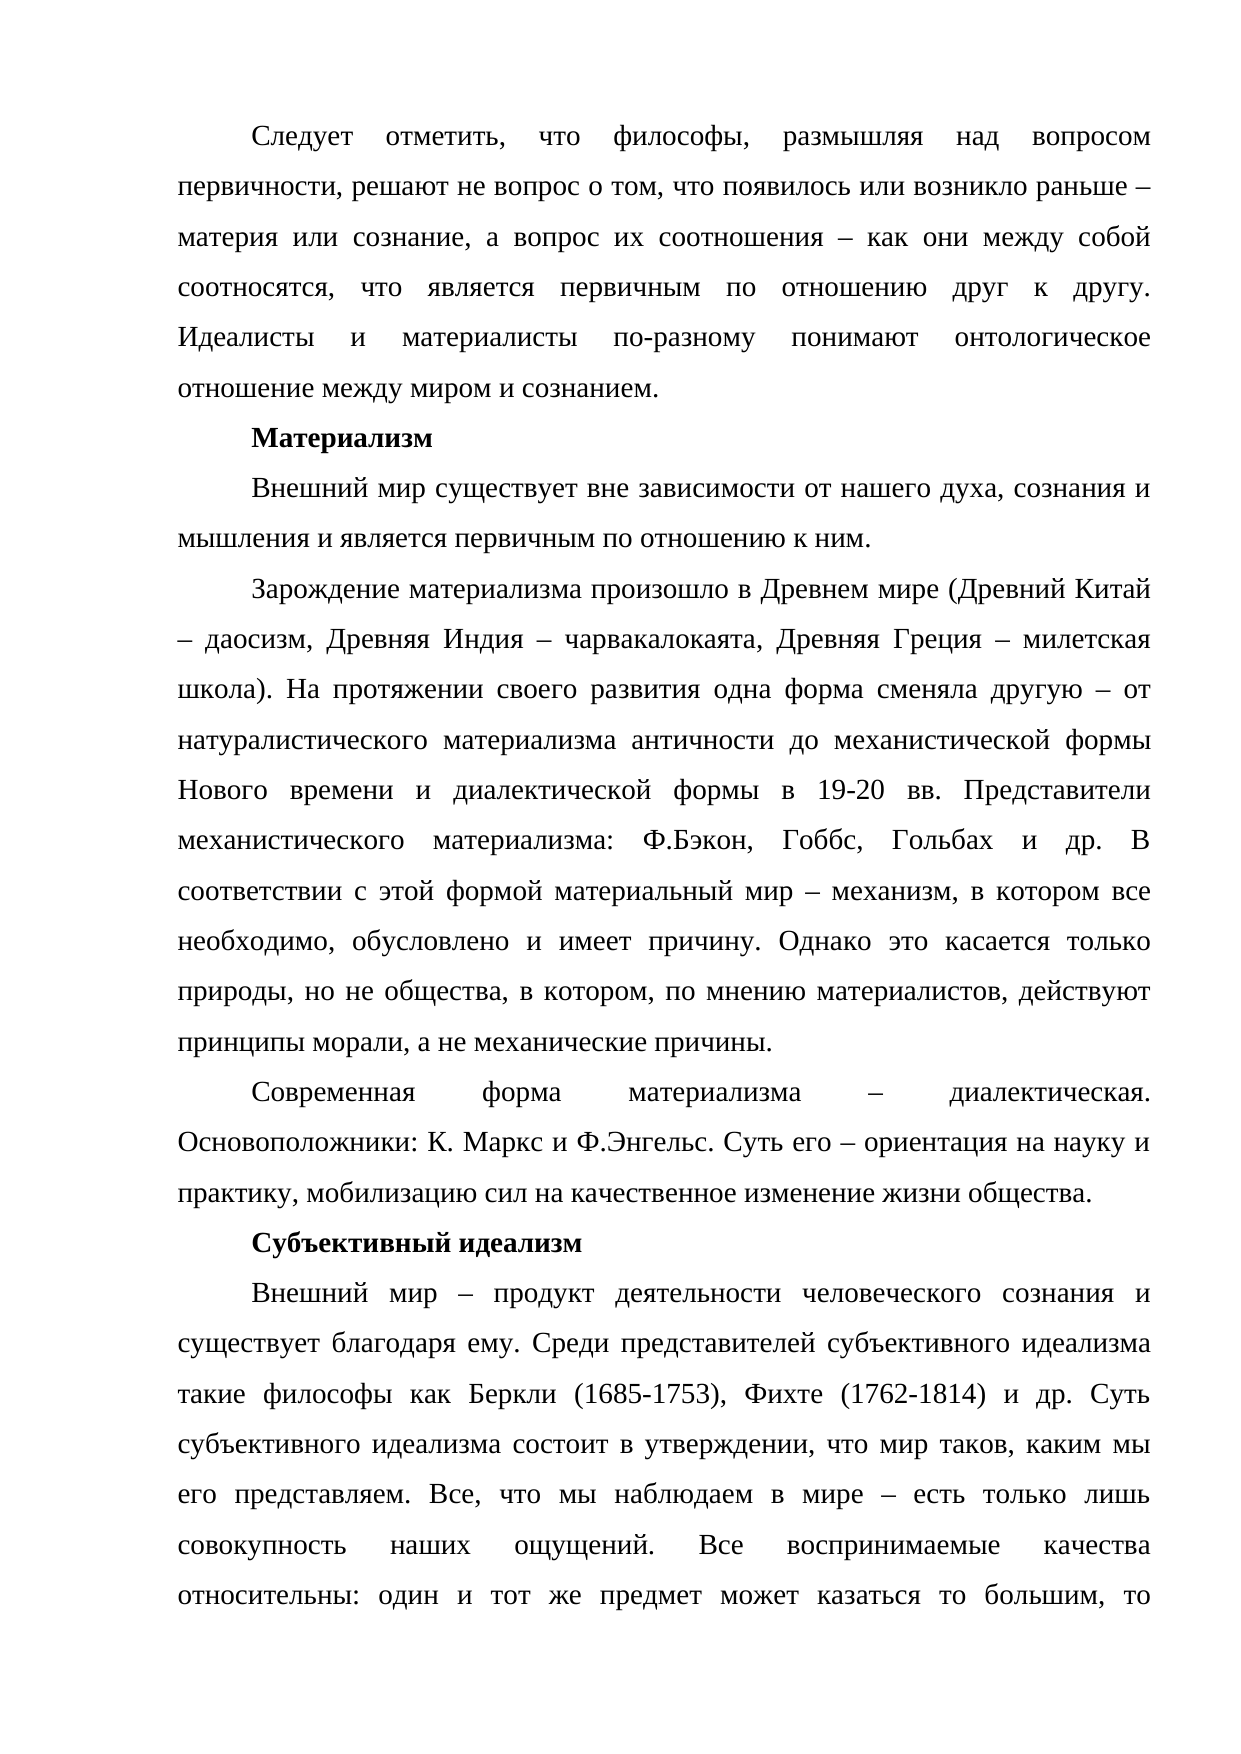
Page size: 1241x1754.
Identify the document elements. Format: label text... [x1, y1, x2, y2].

text Материализм [177, 420, 1152, 453]
text Внешний мир существует вне зависимости от нашего духа, сознания и мышления и является первичным по отношению к ним. [177, 470, 1152, 554]
text Зарождение материализма произошло в Древнем мире (Древний Китай – даосизм, Древняя Индия – чарвакалокаята, Древняя Греция – милетская школа). На протяжении своего развития одна форма сменяла другую – от натуралистического материализма античности до механистической формы Нового времени и диалектической формы в 19-20 вв. Представители механистического материализма: Ф.Бэкон, Гоббс, Гольбах и др. В соответствии с этой формой материальный мир – механизм, в котором все необходимо, обусловлено и имеет причину. Однако это касается только природы, но не общества, в котором, по мнению материалистов, действуют принципы морали, а не механические причины. [177, 571, 1152, 1057]
text Следует отметить, что философы, размышляя над вопросом первичности, решают не вопрос о том, что появилось или возникло раньше – материя или сознание, а вопрос их соотношения – как они между собой соотносятся, что является первичным по отношению друг к другу. Идеалисты и материалисты по-разному понимают онтологическое отношение между миром и сознанием. [177, 118, 1152, 403]
text Современная форма материализма – диалектическая. Основоположники: К. Маркс и Ф.Энгельс. Суть его – ориентация на науку и практику, мобилизацию сил на качественное изменение жизни общества. [177, 1158, 1152, 1208]
text Современная форма материализма – диалектическая. Основоположники: К. Маркс и Ф.Энгельс. Суть его – ориентация на науку и практику, мобилизацию сил на качественное изменение жизни общества. [177, 1074, 1152, 1124]
subtitle Субъективный идеализм [177, 1225, 1152, 1258]
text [177, 1275, 1152, 1611]
